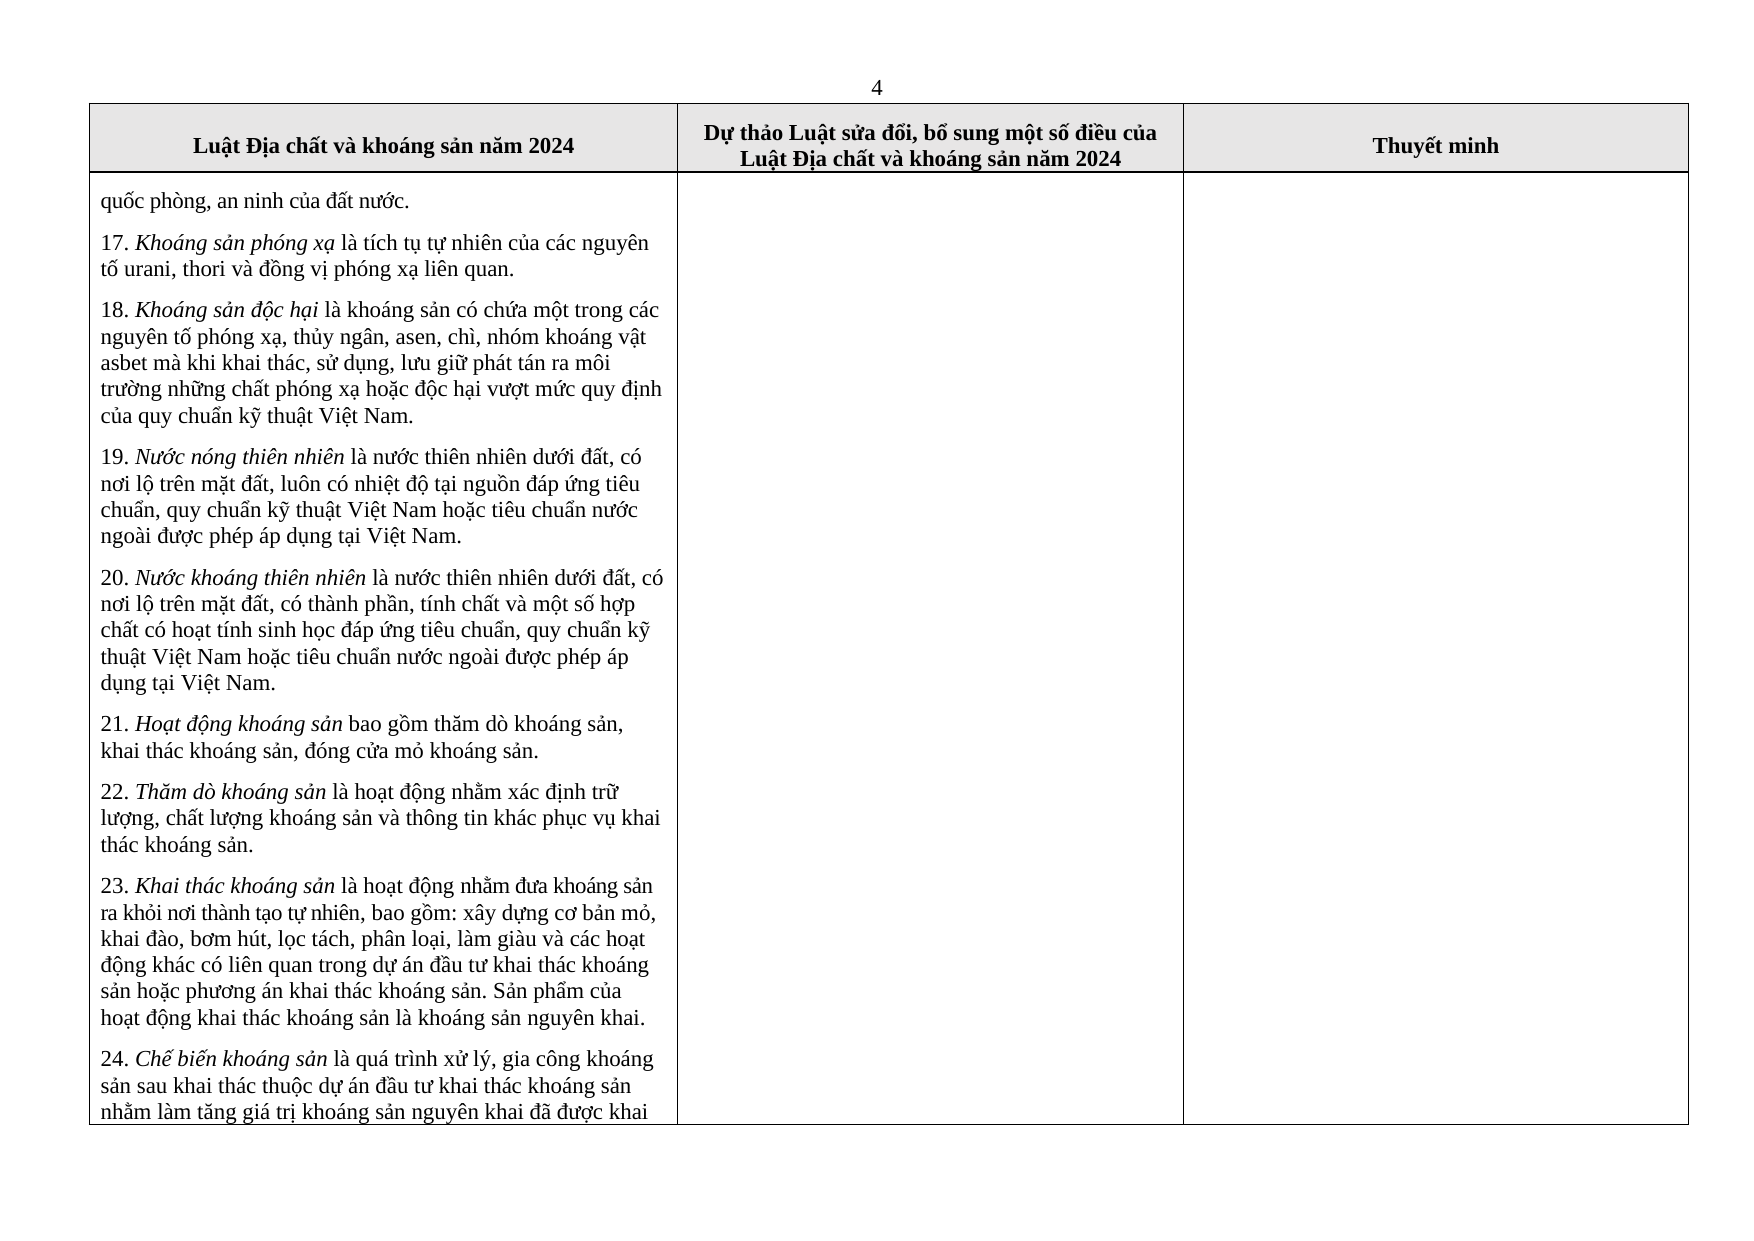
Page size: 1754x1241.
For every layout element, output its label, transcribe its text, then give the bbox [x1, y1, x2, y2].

table_header Thuyết minh [1184, 104, 1688, 171]
table_header Dự thảo Luật sửa đổi, bổ sung một số điều của Luật Địa chất và khoáng sản năm 2024 [678, 104, 1183, 171]
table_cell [1184, 173, 1688, 1124]
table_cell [90, 173, 677, 1124]
table_cell [678, 173, 1183, 1124]
table_header Luật Địa chất và khoáng sản năm 2024 [90, 104, 677, 171]
